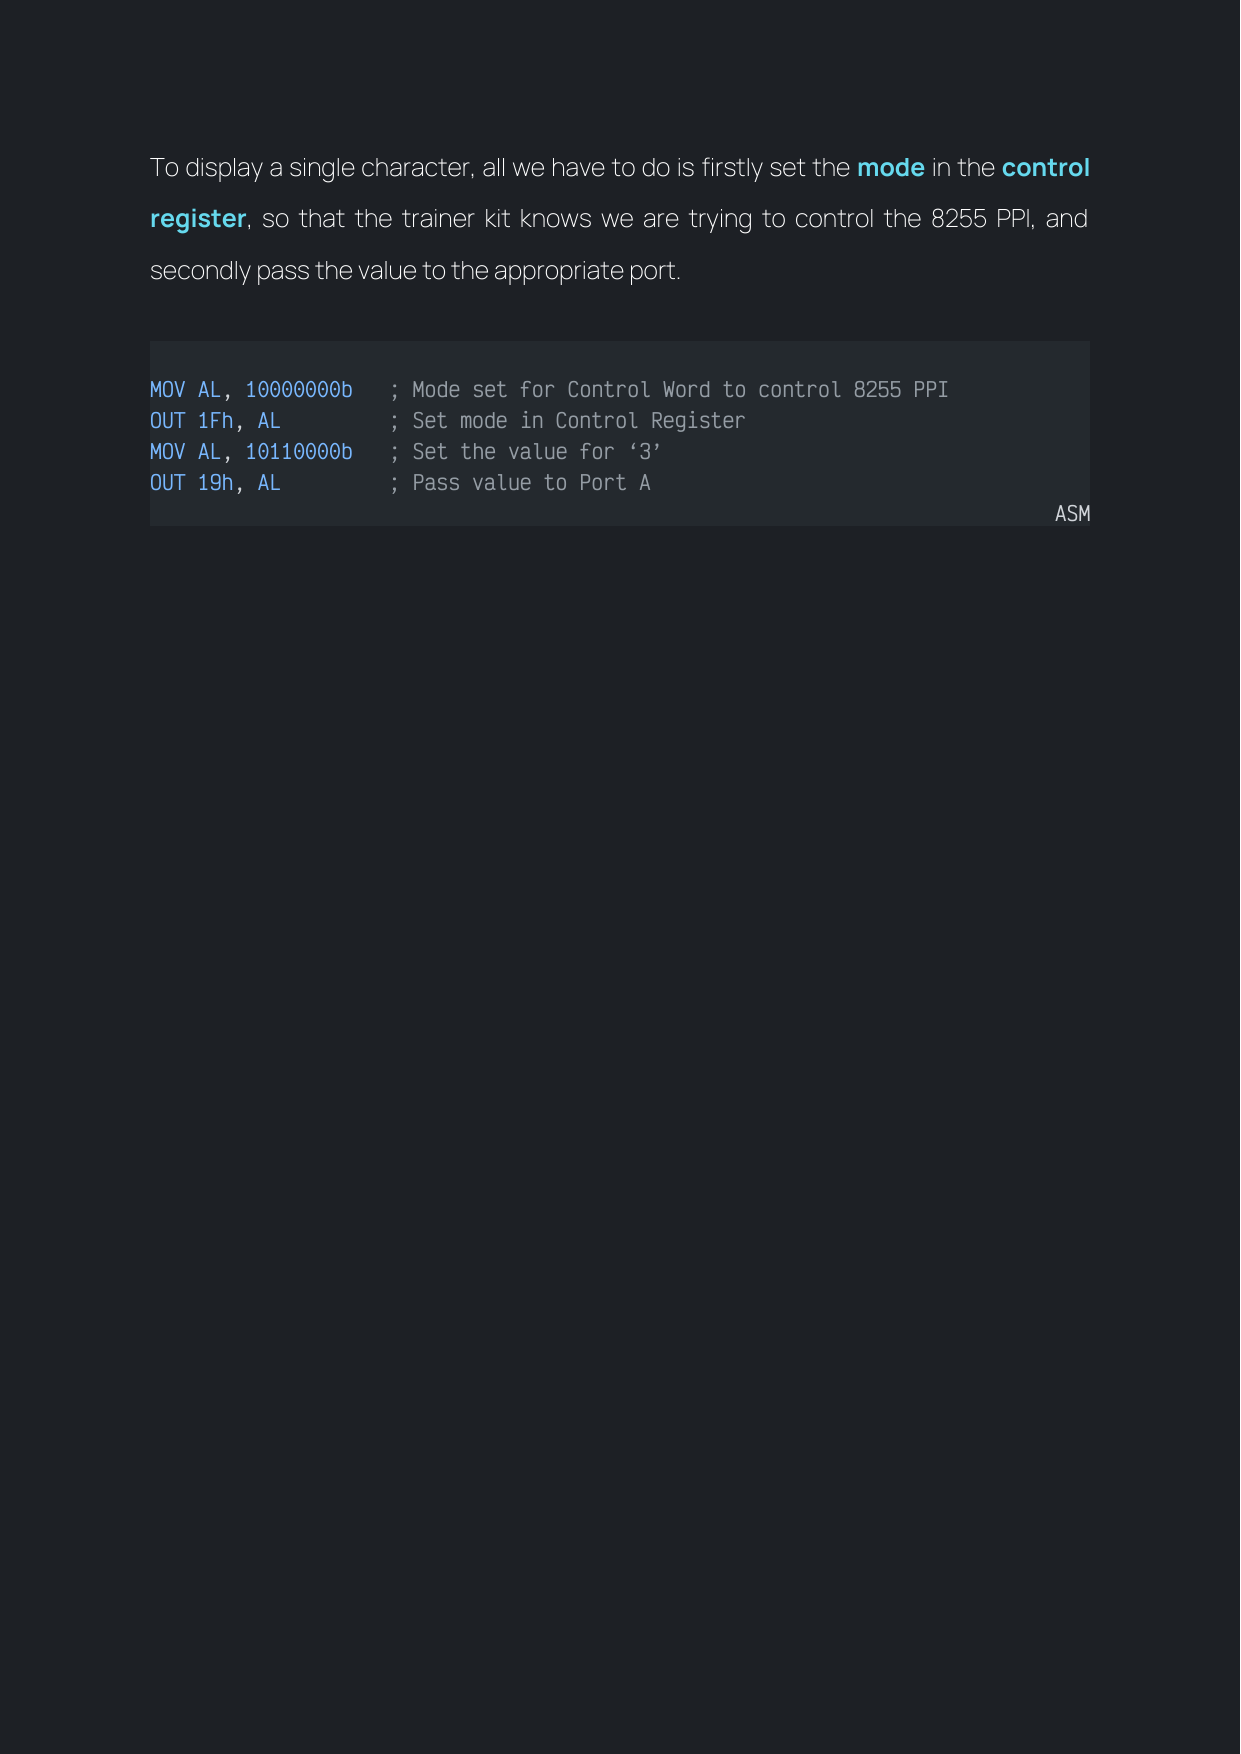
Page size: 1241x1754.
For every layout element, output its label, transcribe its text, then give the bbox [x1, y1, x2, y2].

text MOV AL, 10000000b ; Mode set for Control Word to control 8255 PPI OUT 1Fh, AL ; Set mode in Control Register MOV AL, 10110000b ; Set the value for ‘3’ OUT 19h, AL ; Pass value to Port A [150, 372, 1090, 495]
text To display a single character, all we have to do is firstly set the mode in the control register, so that the trainer kit knows we are trying to control the 8255 PPI, and secondly pass the value to the appropriate port. [150, 150, 1090, 287]
text ASM [150, 495, 1090, 526]
